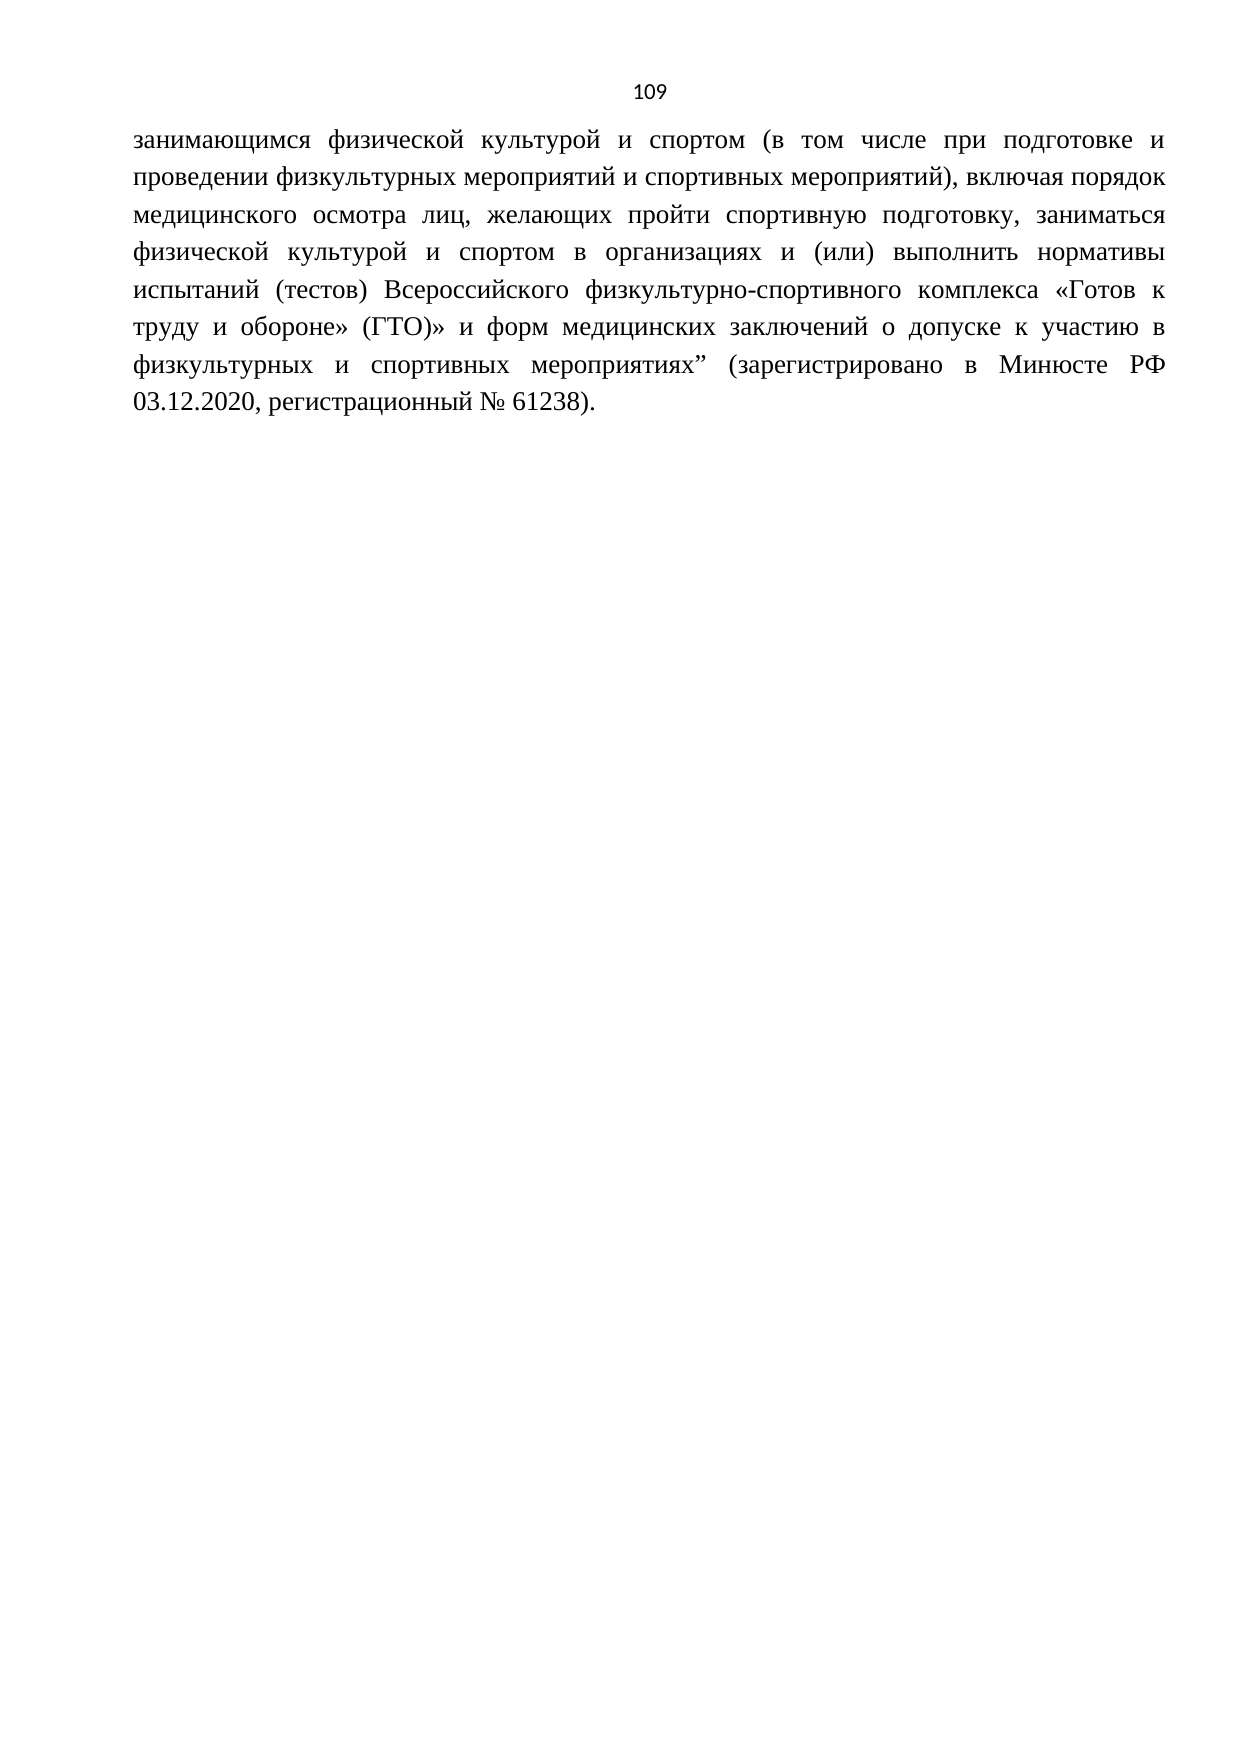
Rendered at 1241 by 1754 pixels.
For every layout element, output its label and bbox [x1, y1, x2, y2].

list [133, 118, 1167, 418]
